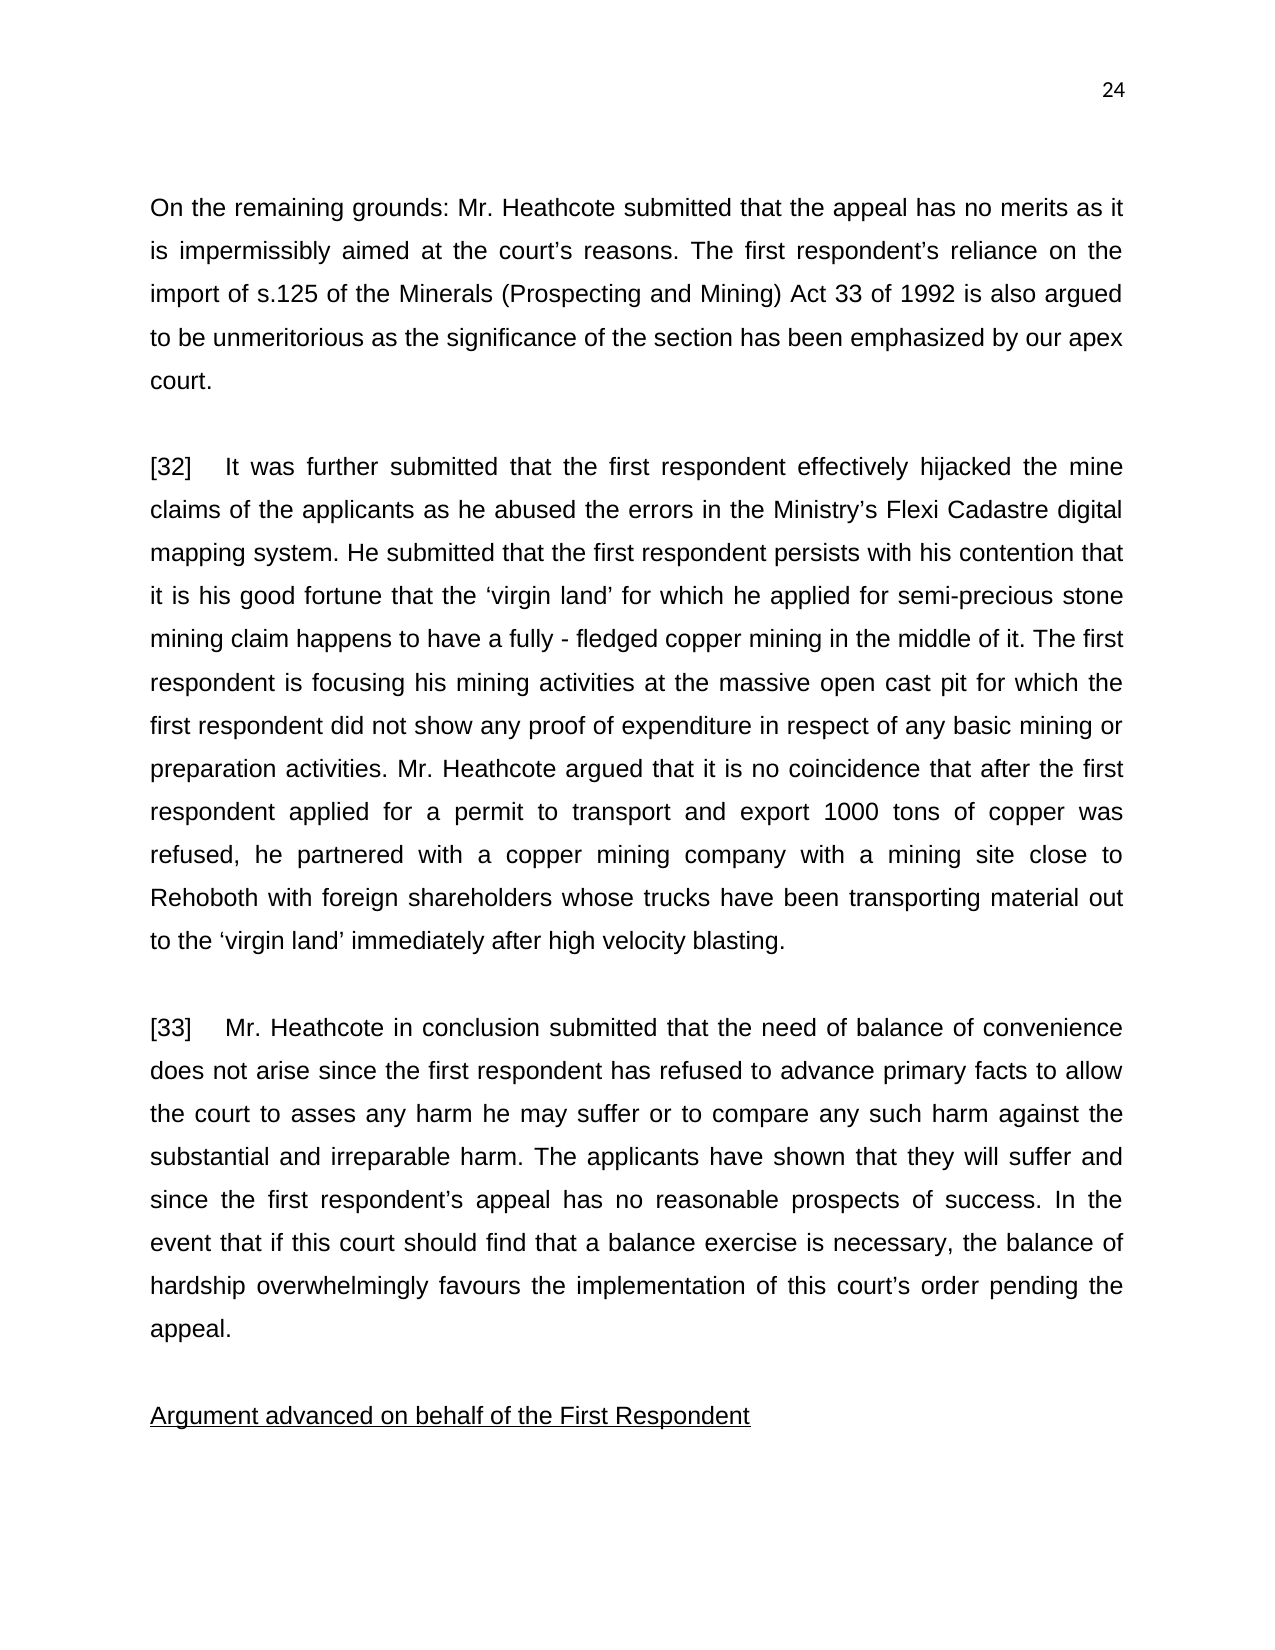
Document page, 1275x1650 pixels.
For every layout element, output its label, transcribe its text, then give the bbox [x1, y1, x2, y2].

text [32] It was further submitted that the first respondent effectively hijacked the mine claims of the applicants as he abused the errors in the Ministry’s Flexi Cadastre digital mapping system. He submitted that the first respondent persists with his contention that it is his good fortune that the ‘virgin land’ for which he applied for semi-precious stone mining claim happens to have a fully - fledged copper mining in the middle of it. The first respondent is focusing his mining activities at the massive open cast pit for which the first respondent did not show any proof of expenditure in respect of any basic mining or preparation activities. Mr. Heathcote argued that it is no coincidence that after the first respondent applied for a permit to transport and export 1000 tons of copper was refused, he partnered with a copper mining company with a mining site close to Rehoboth with foreign shareholders whose trucks have been transporting material out to the ‘virgin land’ immediately after high velocity blasting. [150, 452, 1125, 955]
text [33] Mr. Heathcote in conclusion submitted that the need of balance of convenience does not arise since the first respondent has refused to advance primary facts to allow the court to asses any harm he may suffer or to compare any such harm against the substantial and irreparable harm. The applicants have shown that they will suffer and since the first respondent’s appeal has no reasonable prospects of success. In the event that if this court should find that a balance exercise is necessary, the balance of hardship overwhelmingly favours the implementation of this court’s order pending the appeal. [150, 1012, 1125, 1343]
text On the remaining grounds: Mr. Heathcote submitted that the appeal has no merits as it is impermissibly aimed at the court’s reasons. The first respondent’s reliance on the import of s.125 of the Minerals (Prospecting and Mining) Act 33 of 1992 is also argued to be unmeritorious as the significance of the section has been emphasized by our apex court. [150, 193, 1125, 394]
text Argument advanced on behalf of the First Respondent [150, 1401, 1125, 1429]
